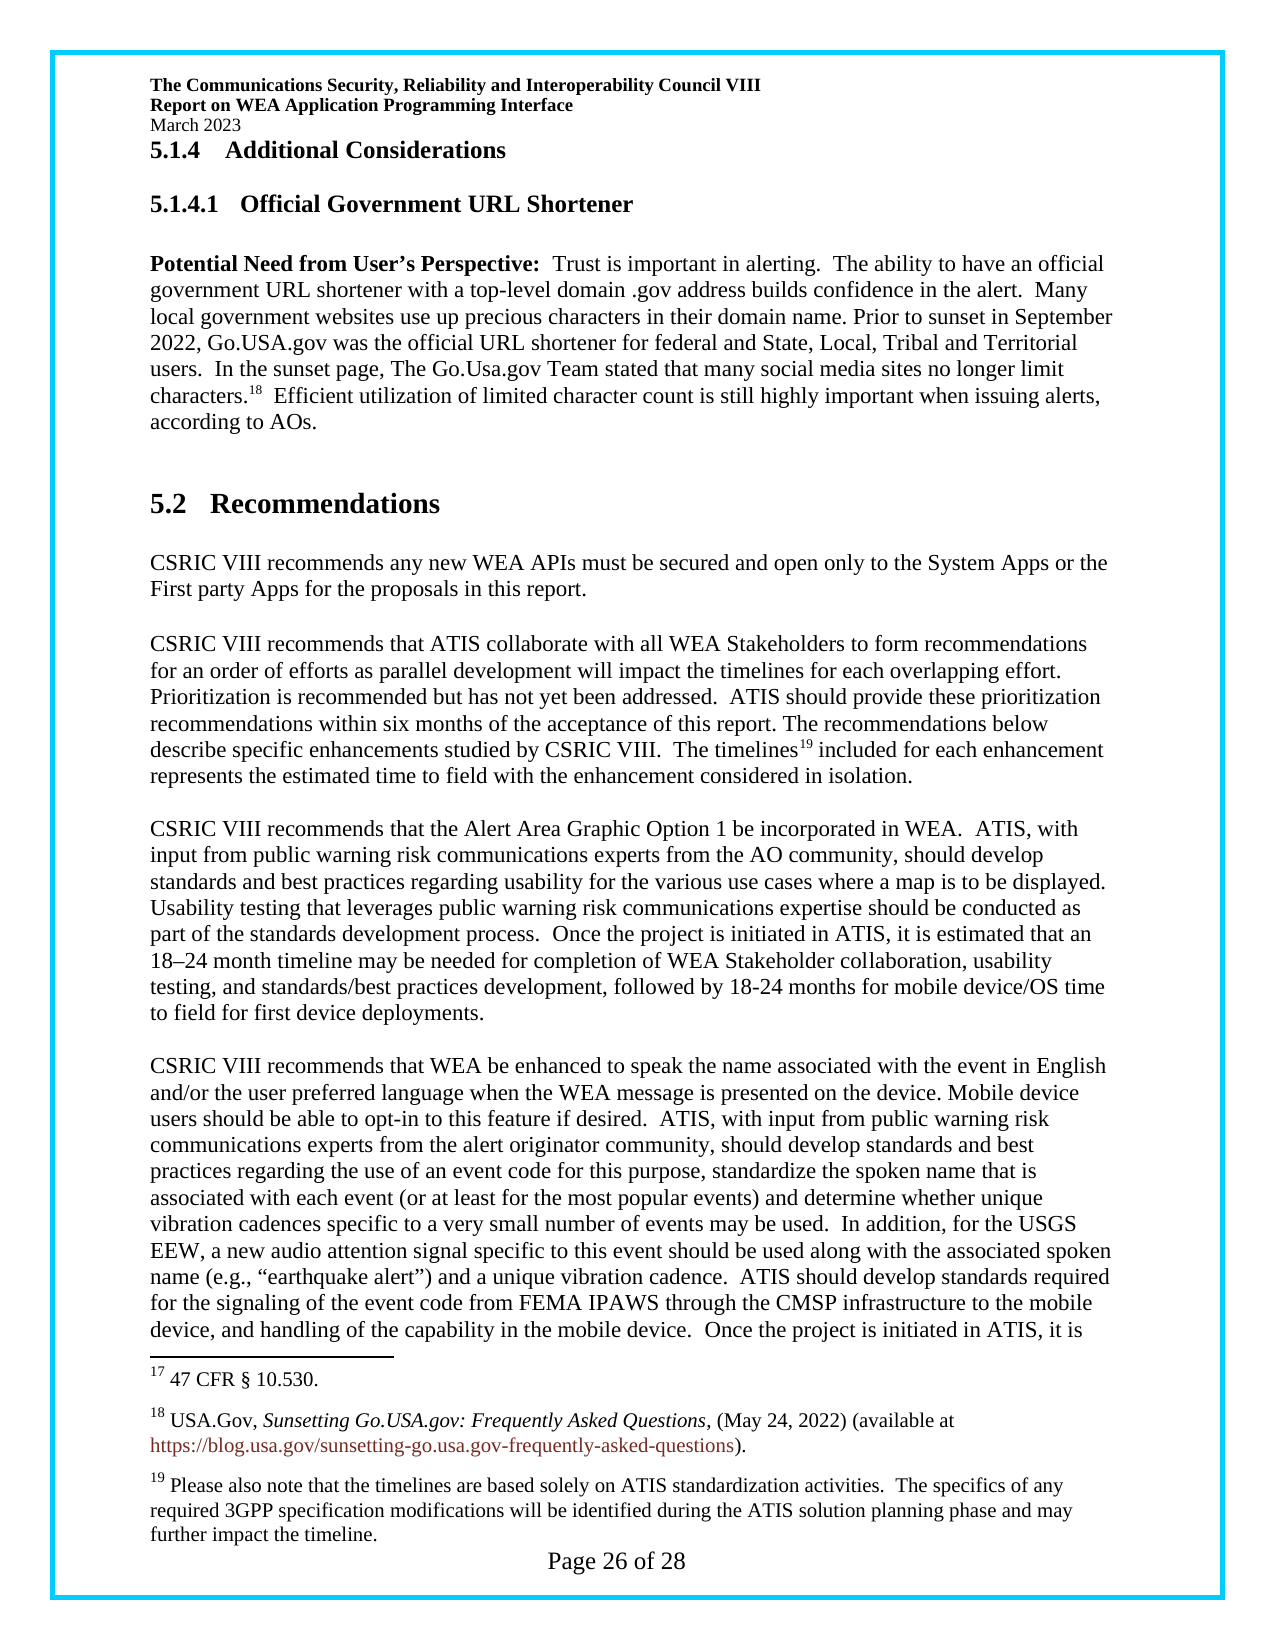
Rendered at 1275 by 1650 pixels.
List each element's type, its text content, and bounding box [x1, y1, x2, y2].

text CSRIC VIII recommends that ATIS collaborate with all WEA Stakeholders to form recommendations for an order of efforts as parallel development will impact the timelines for each overlapping effort. Prioritization is recommended but has not yet been addressed. ATIS should provide these prioritization recommendations within six months of the acceptance of this report. The recommendations below describe specific enhancements studied by CSRIC VIII. The timelines included for each enhancement represents the estimated time to field with the enhancement considered in isolation. [150, 635, 1121, 793]
subtitle Recommendations [150, 490, 1121, 524]
subtitle Additional Considerations [150, 135, 1121, 164]
text CSRIC VIII recommends that the Alert Area Graphic Option 1 be incorporated in WEA. ATIS, with input from public warning risk communications experts from the AO community, should develop standards and best practices regarding usability for the various use cases where a map is to be displayed. Usability testing that leverages public warning risk communications expertise should be conducted as part of the standards development process. Once the project is initiated in ATIS, it is estimated that an 18–24 month timeline may be needed for completion of WEA Stakeholder collaboration, usability testing, and standards/best practices development, followed by 18-24 months for mobile device/OS time to field for first device deployments. [150, 819, 1121, 1030]
text CSRIC VIII recommends any new WEA APIs must be secured and open only to the System Apps or the First party Apps for the proposals in this report. [150, 553, 1121, 606]
text Potential Need from User’s Perspective: Trust is important in alerting. The ability to have an official government URL shortener with a top-level domain .gov address builds confidence in the alert. Many local government websites use up precious characters in their domain name. Prior to sunset in September 2022, Go.USA.gov was the official URL shortener for federal and State, Local, Tribal and Territorial users. In the sunset page, The Go.Usa.gov Team stated that many social media sites no longer limit characters. Efficient utilization of limited character count is still highly important when issuing alerts, according to AOs. [150, 254, 1121, 439]
subtitle Official Government URL Shortener [150, 193, 1121, 222]
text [150, 1056, 1121, 1346]
